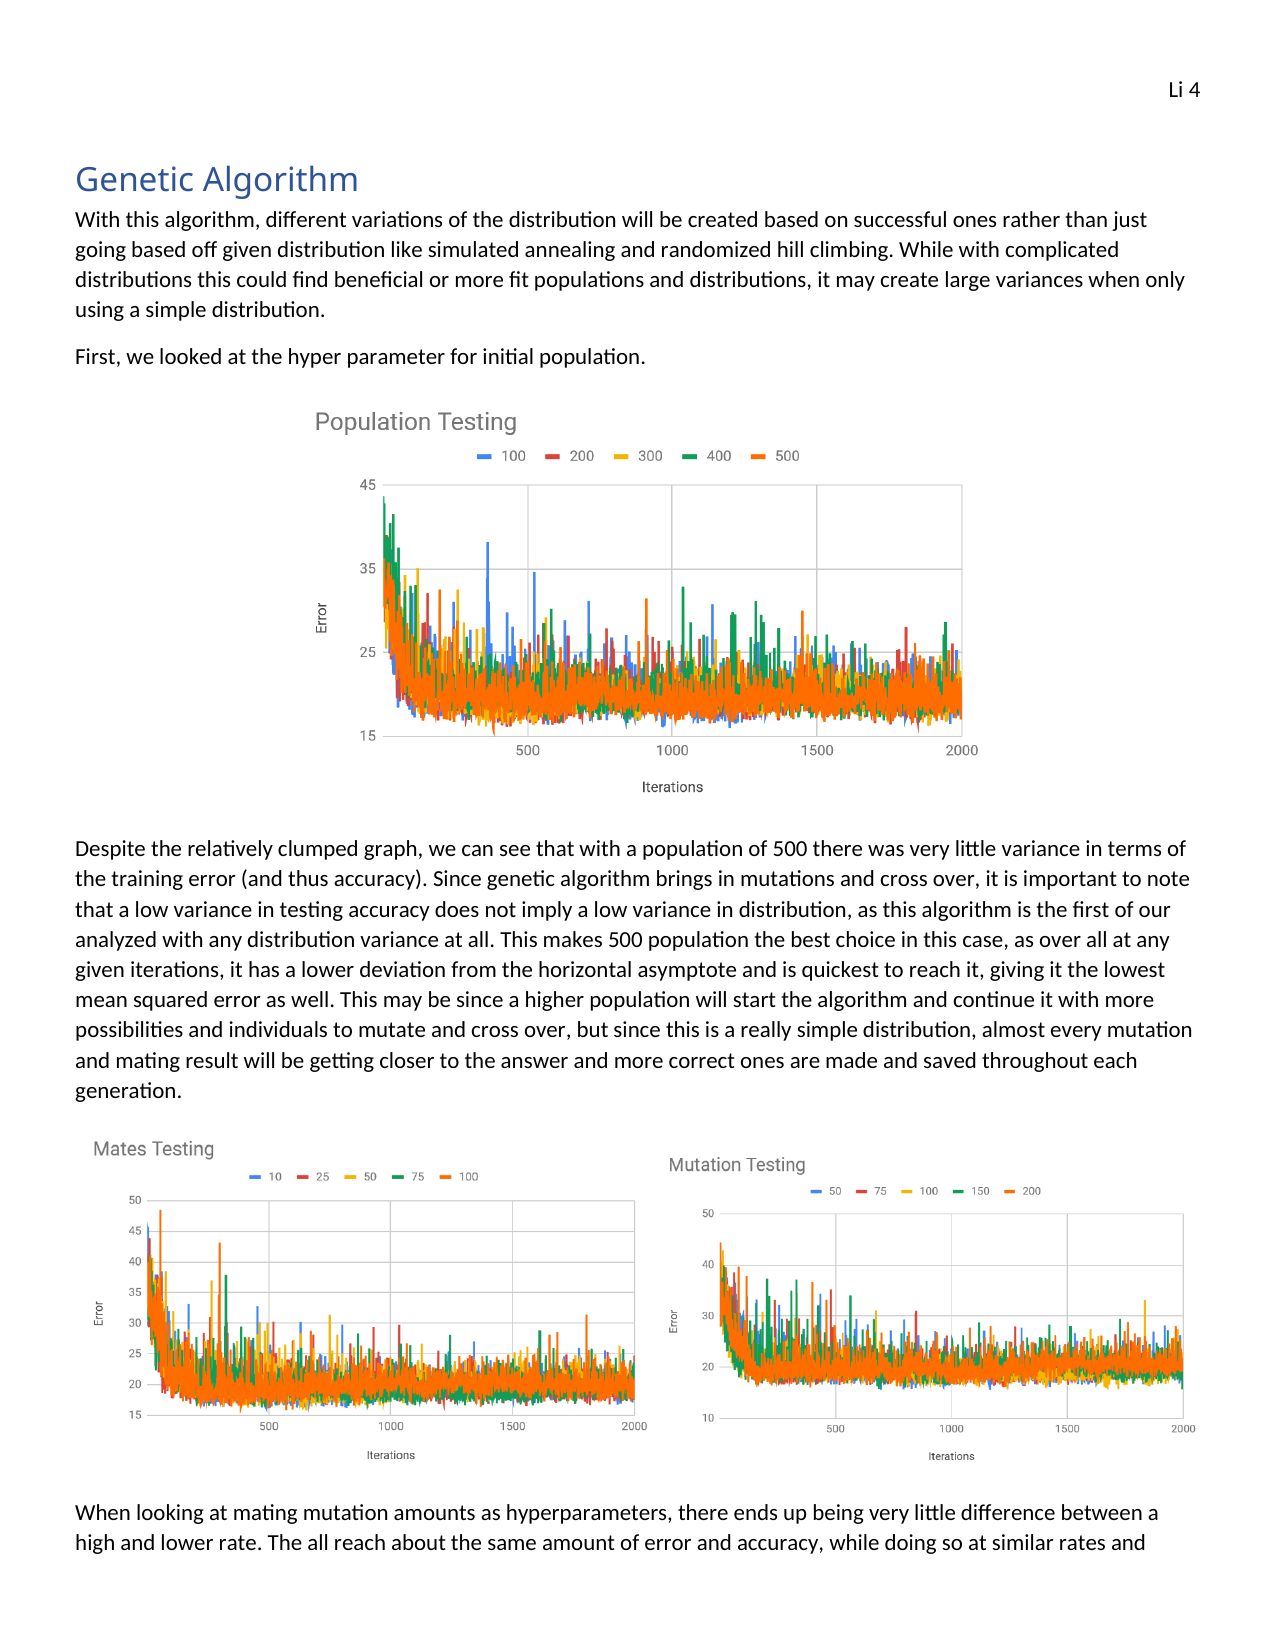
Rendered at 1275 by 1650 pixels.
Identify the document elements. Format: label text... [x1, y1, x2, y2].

text First, we looked at the hyper parameter for initial population. [75, 342, 1200, 371]
picture [75, 1122, 1200, 1479]
subtitle Genetic Algorithm [75, 156, 1200, 201]
picture [293, 389, 983, 816]
text With this algorithm, different variations of the distribution will be created based on successful ones rather than just going based off given distribution like simulated annealing and randomized hill climbing. While with complicated distributions this could find beneficial or more fit populations and distributions, it may create large variances when only using a simple distribution. [75, 205, 1200, 324]
text Despite the relatively clumped graph, we can see that with a population of 500 there was very little variance in terms of the training error (and thus accuracy). Since genetic algorithm brings in mutations and cross over, it is important to note that a low variance in testing accuracy does not imply a low variance in distribution, as this algorithm is the first of our analyzed with any distribution variance at all. This makes 500 population the best choice in this case, as over all at any given iterations, it has a lower deviation from the horizontal asymptote and is quickest to reach it, giving it the lowest mean squared error as well. This may be since a higher population will start the algorithm and continue it with more possibilities and individuals to mutate and cross over, but since this is a really simple distribution, almost every mutation and mating result will be getting closer to the answer and more correct ones are made and saved throughout each generation. [75, 834, 1200, 1104]
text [75, 1498, 1200, 1556]
